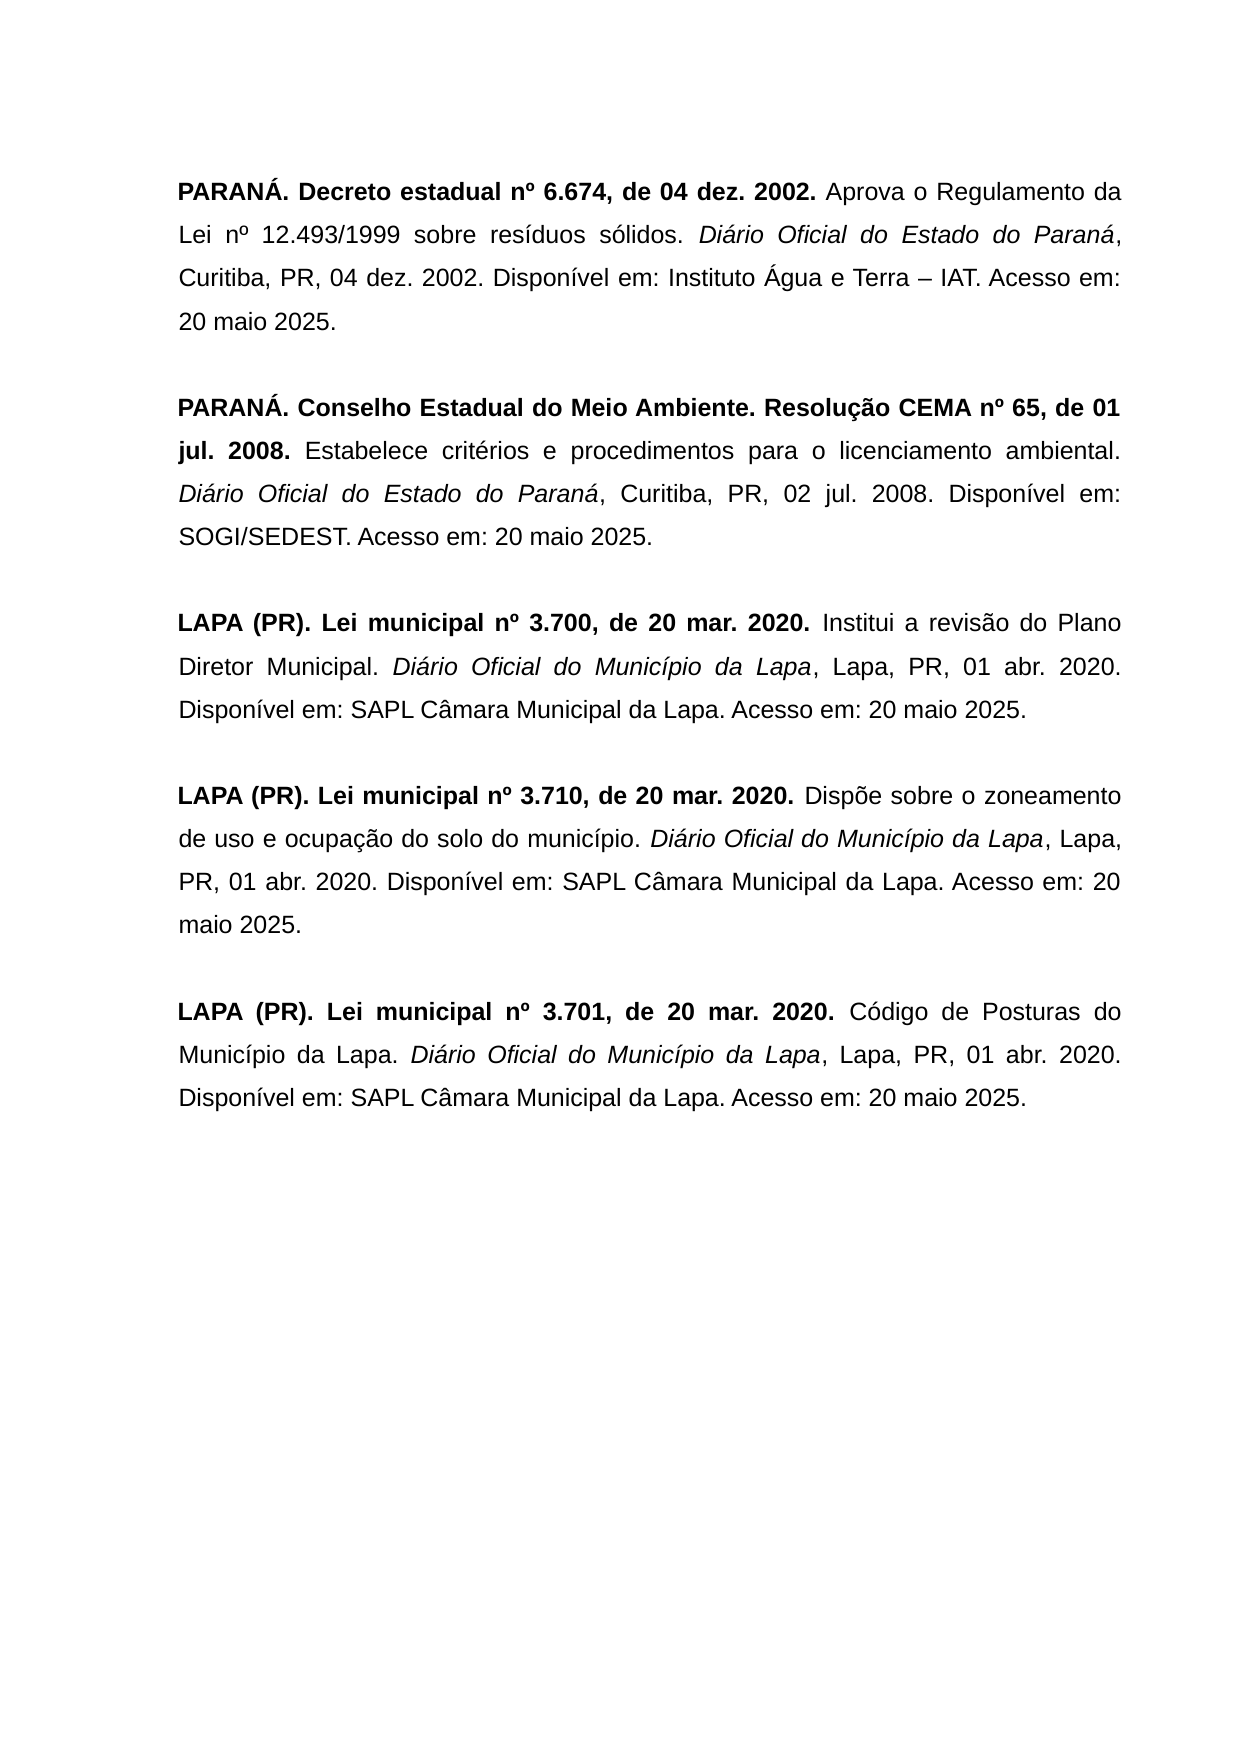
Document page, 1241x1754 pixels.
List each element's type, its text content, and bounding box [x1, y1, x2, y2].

text PARANÁ. Decreto estadual nº 6.674, de 04 dez. 2002. Aprova o Regulamento da Lei nº 12.493/1999 sobre resíduos sólidos. Diário Oficial do Estado do Paraná, Curitiba, PR, 04 dez. 2002. Disponível em: Instituto Água e Terra – IAT. Acesso em: 20 maio 2025. [177, 177, 1122, 335]
text LAPA (PR). Lei municipal nº 3.700, de 20 mar. 2020. Institui a revisão do Plano Diretor Municipal. Diário Oficial do Município da Lapa, Lapa, PR, 01 abr. 2020. Disponível em: SAPL Câmara Municipal da Lapa. Acesso em: 20 maio 2025. [177, 608, 1122, 723]
text LAPA (PR). Lei municipal nº 3.701, de 20 mar. 2020. Código de Posturas do Município da Lapa. Diário Oficial do Município da Lapa, Lapa, PR, 01 abr. 2020. Disponível em: SAPL Câmara Municipal da Lapa. Acesso em: 20 maio 2025. [177, 997, 1122, 1112]
text PARANÁ. Conselho Estadual do Meio Ambiente. Resolução CEMA nº 65, de 01 jul. 2008. Estabelece critérios e procedimentos para o licenciamento ambiental. Diário Oficial do Estado do Paraná, Curitiba, PR, 02 jul. 2008. Disponível em: SOGI/SEDEST. Acesso em: 20 maio 2025. [177, 393, 1122, 551]
text LAPA (PR). Lei municipal nº 3.710, de 20 mar. 2020. Dispõe sobre o zoneamento de uso e ocupação do solo do município. Diário Oficial do Município da Lapa, Lapa, PR, 01 abr. 2020. Disponível em: SAPL Câmara Municipal da Lapa. Acesso em: 20 maio 2025. [177, 781, 1122, 939]
